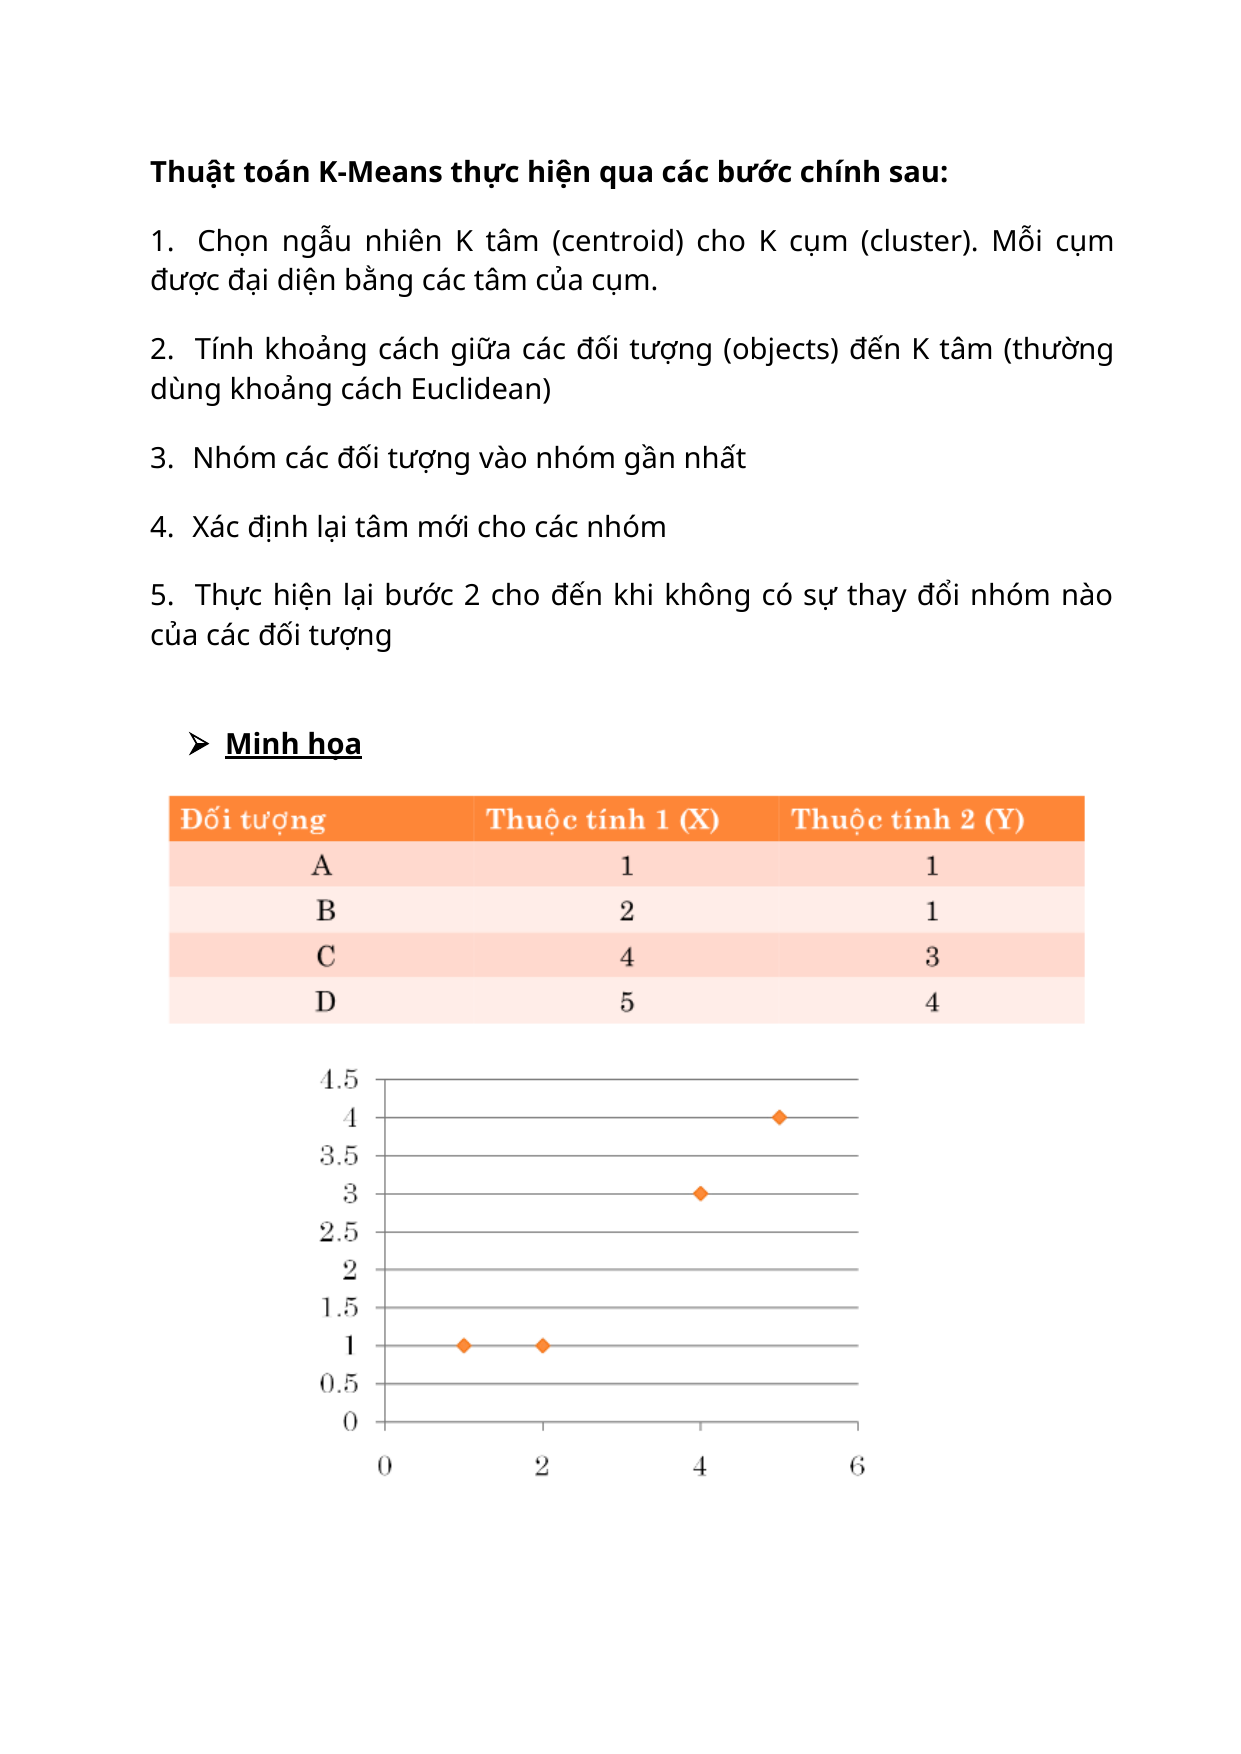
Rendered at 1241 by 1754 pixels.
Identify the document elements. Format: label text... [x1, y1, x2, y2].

text 4. Xác định lại tâm mới cho các nhóm [150, 506, 1116, 546]
text 5. Thực hiện lại bước 2 cho đến khi không có sự thay đổi nhóm nào của các đối tượng [150, 575, 1116, 654]
text 1. Chọn ngẫu nhiên K tâm (centroid) cho K cụm (cluster). Mỗi cụm được đại diện bằng các tâm của cụm. [150, 220, 1116, 299]
list Minh họa [187, 723, 1116, 763]
text 2. Tính khoảng cách giữa các đối tượng (objects) đến K tâm (thường dùng khoảng cách Euclidean) [150, 328, 1116, 408]
text Thuật toán K-Means thực hiện qua các bước chính sau: [150, 151, 1116, 191]
text 3. Nhóm các đối tượng vào nhóm gần nhất [150, 437, 1116, 477]
picture [150, 782, 1116, 1506]
